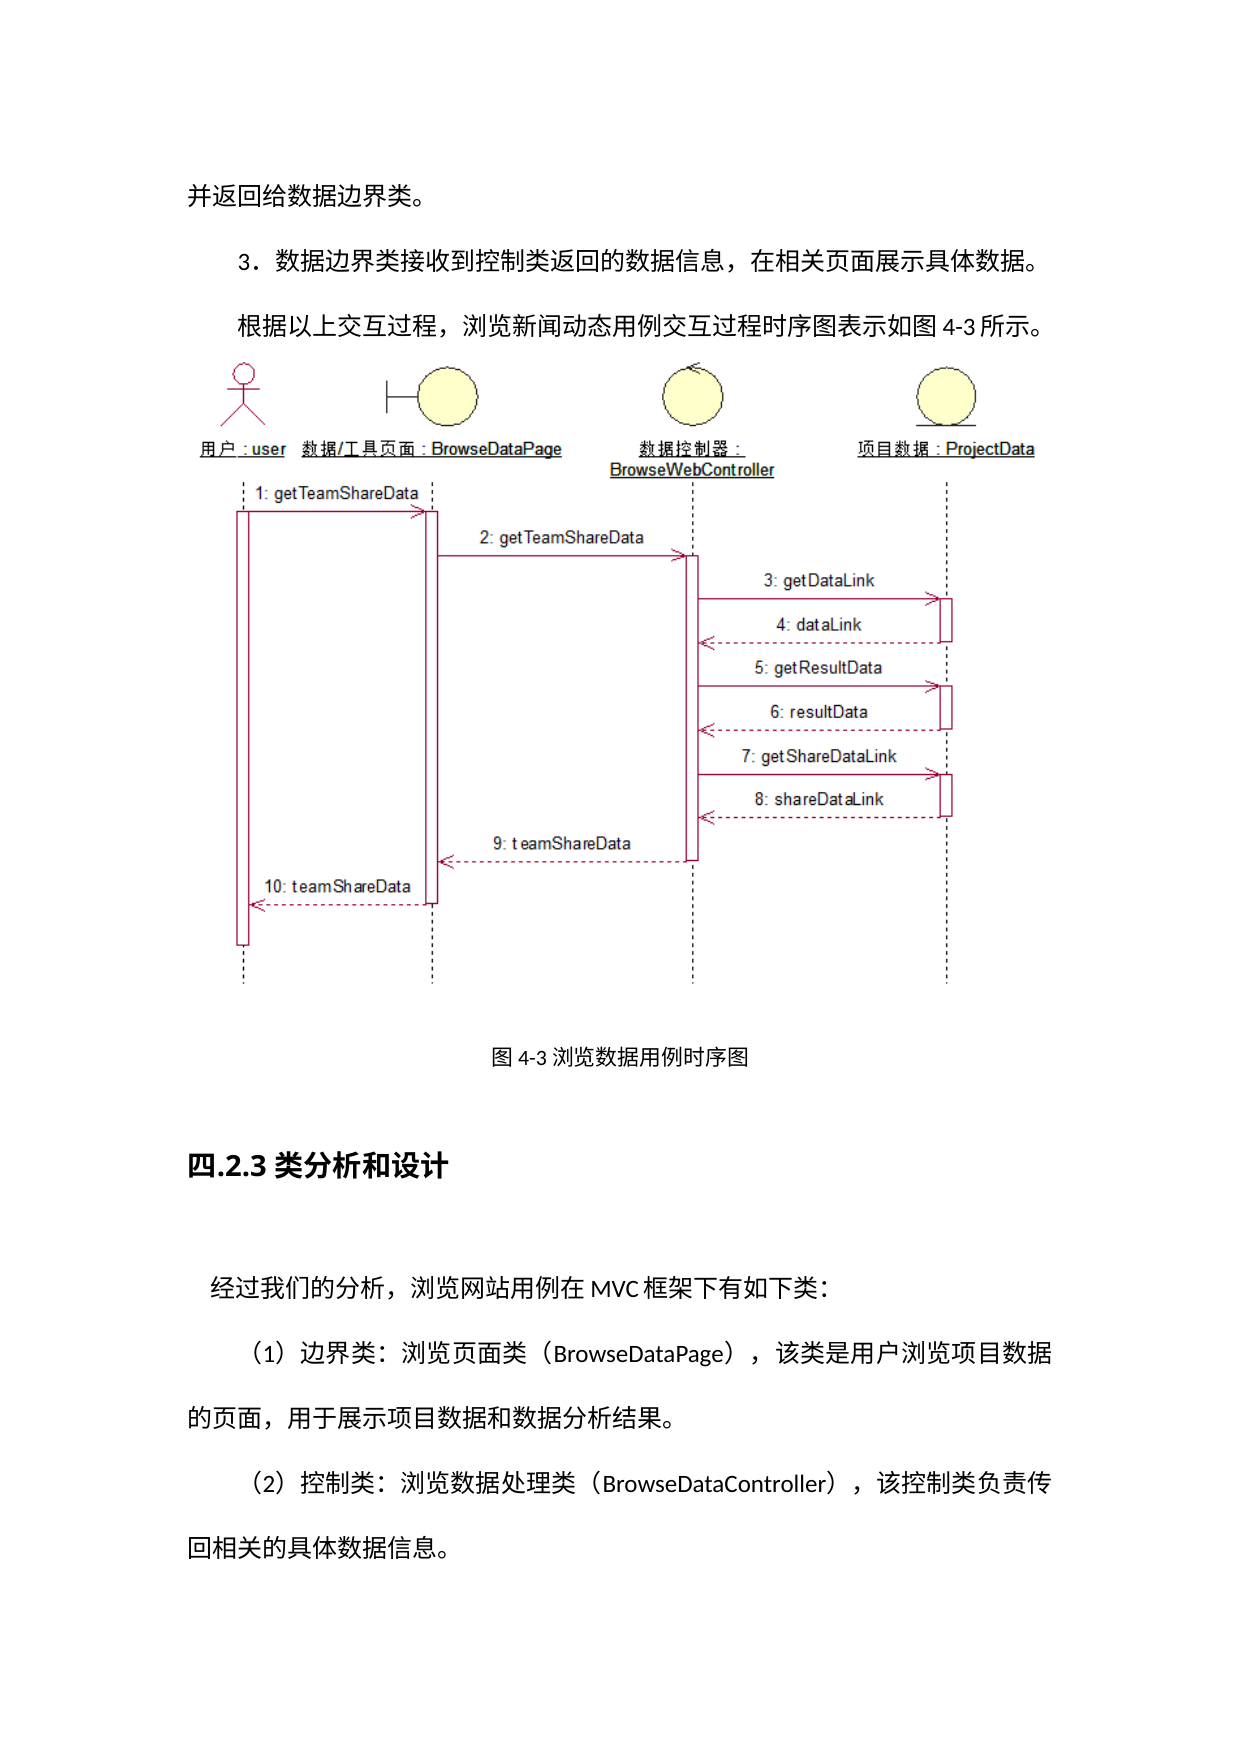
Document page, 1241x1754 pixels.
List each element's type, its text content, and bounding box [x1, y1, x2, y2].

list 数据边界类接收到控制类返回的数据信息，在相关页面展示具体数据。 [187, 227, 1053, 292]
subtitle 类分析和设计 [187, 1132, 1053, 1197]
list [187, 162, 1053, 227]
text 经过我们的分析，浏览网站用例在MVC框架下有如下类： [187, 1254, 1053, 1319]
list 控制类：浏览数据处理类（BrowseDataController），该控制类负责传回相关的具体数据信息。 [187, 1449, 1053, 1579]
text 图4-3 浏览数据用例时序图 [187, 1039, 1053, 1072]
text 根据以上交互过程，浏览新闻动态用例交互过程时序图表示如图4-3所示。 [187, 292, 1053, 357]
list 边界类：浏览页面类（BrowseDataPage），该类是用户浏览项目数据的页面，用于展示项目数据和数据分析结果。 [187, 1319, 1053, 1449]
picture [187, 357, 1053, 1028]
